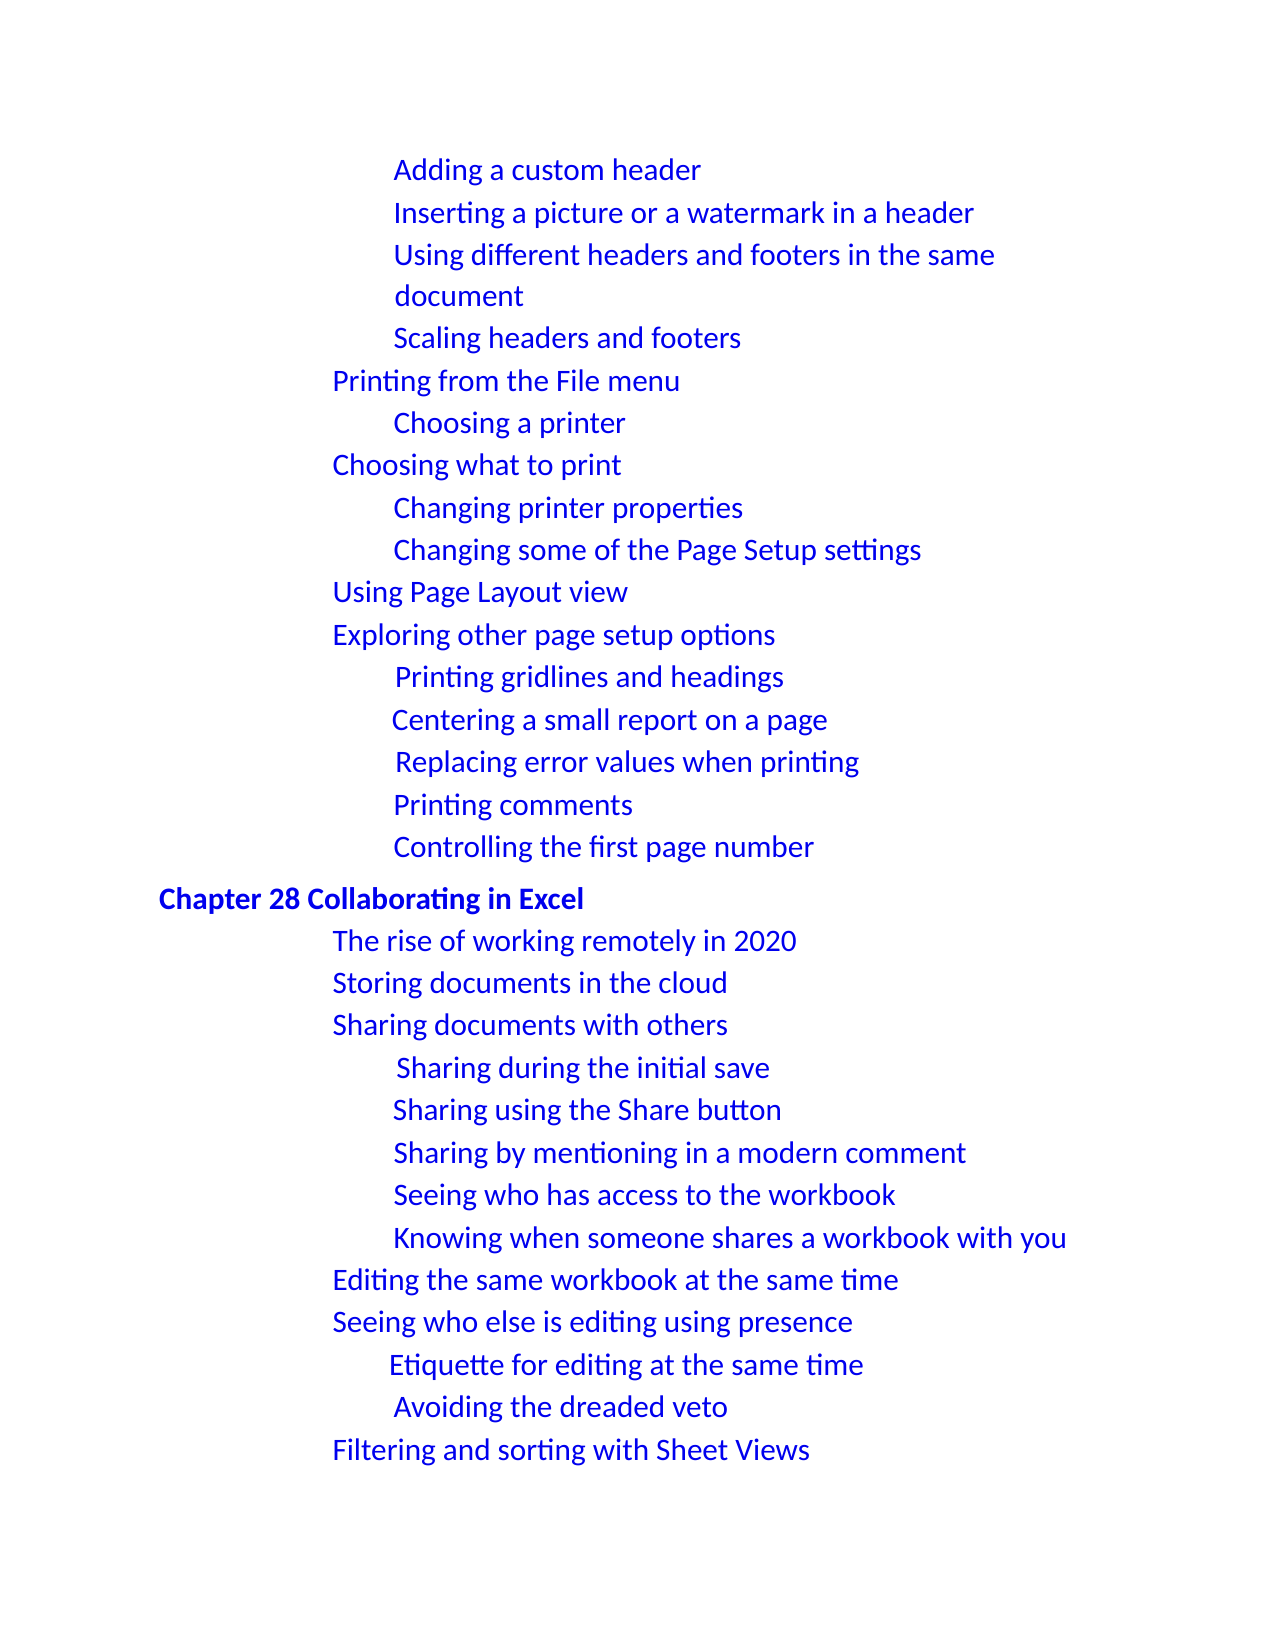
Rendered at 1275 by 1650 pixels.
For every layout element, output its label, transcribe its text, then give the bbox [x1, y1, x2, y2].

text Inserting a picture or a watermark in a header [393, 193, 1114, 231]
text Storing documents in the cloud [332, 963, 1114, 1001]
text Using Page Layout view [332, 573, 1114, 611]
text Printing gridlines and headings [357, 657, 822, 696]
text Changing some of the Page Setup settings [393, 530, 1114, 568]
text Seeing who else is editing using presence [332, 1302, 1114, 1341]
text Printing from the File menu [332, 361, 1114, 399]
text Controlling the first page number [357, 827, 850, 865]
text Sharing using the Share button [357, 1090, 817, 1128]
text Choosing what to print [332, 445, 1114, 483]
text Seeing who has access to the workbook [393, 1175, 1114, 1213]
text Printing comments [393, 785, 1114, 823]
text Chapter 28 Collaborating in Excel [159, 879, 1114, 917]
text Using different headers and footers in the same document [393, 235, 1114, 314]
text Exploring other page setup options [332, 615, 1114, 653]
text The rise of working remotely in 2020 [332, 921, 1114, 959]
text Sharing by mentioning in a modern comment [393, 1133, 1114, 1171]
text Scaling headers and footers [393, 318, 1114, 356]
text Knowing when someone shares a workbook with you [393, 1218, 1114, 1256]
text Filtering and sorting with Sheet Views [332, 1430, 1114, 1468]
text Sharing documents with others [332, 1006, 1114, 1044]
text Changing printer properties [393, 488, 1114, 526]
text Choosing a printer [393, 403, 1114, 441]
text Sharing during the initial save [357, 1048, 809, 1086]
text Editing the same workbook at the same time [332, 1260, 1114, 1298]
text Adding a custom header [393, 150, 1114, 188]
text Replacing error values when printing [357, 742, 897, 781]
text Centering a small report on a page [357, 700, 862, 738]
text Etiquette for editing at the same time [357, 1345, 896, 1383]
text Avoiding the dreaded veto [393, 1387, 1114, 1426]
